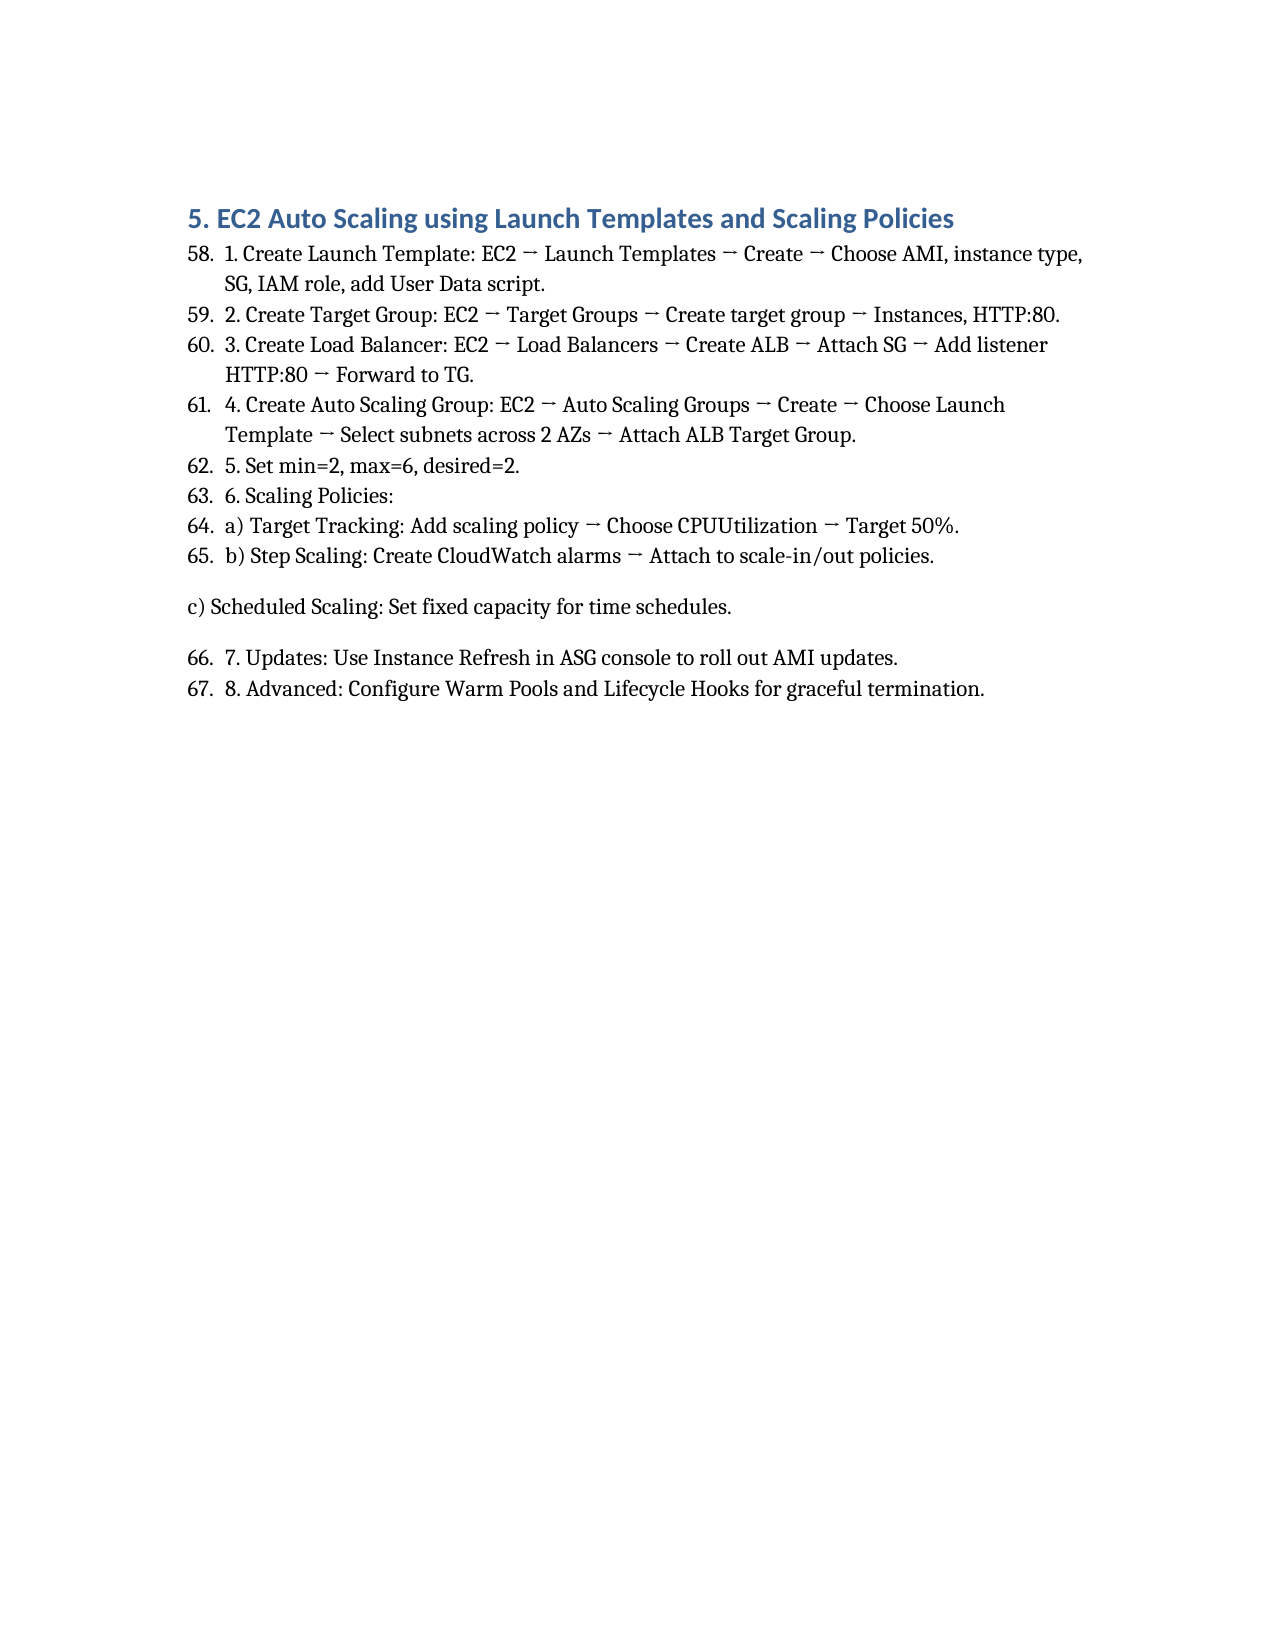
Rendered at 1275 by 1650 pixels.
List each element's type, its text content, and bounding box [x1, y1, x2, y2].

list 8. Advanced: Configure Warm Pools and Lifecycle Hooks for graceful termination. [187, 675, 1087, 702]
list b) Step Scaling: Create CloudWatch alarms → Attach to scale-in/out policies. [187, 543, 1087, 569]
list 6. Scaling Policies: [187, 483, 1087, 509]
list 7. Updates: Use Instance Refresh in ASG console to roll out AMI updates. [187, 645, 1087, 671]
list a) Target Tracking: Add scaling policy → Choose CPUUtilization → Target 50%. [187, 513, 1087, 539]
subtitle 5. EC2 Auto Scaling using Launch Templates and Scaling Policies [187, 200, 1087, 236]
list 4. Create Auto Scaling Group: EC2 → Auto Scaling Groups → Create → Choose Launch Template → Select subnets across 2 AZs → Attach ALB Target Group. [187, 392, 1087, 448]
list 1. Create Launch Template: EC2 → Launch Templates → Create → Choose AMI, instance type, SG, IAM role, add User Data script. [187, 241, 1087, 297]
list 5. Set min=2, max=6, desired=2. [187, 452, 1087, 479]
list 2. Create Target Group: EC2 → Target Groups → Create target group → Instances, HTTP:80. [187, 301, 1087, 328]
text c) Scheduled Scaling: Set fixed capacity for time schedules. [187, 594, 1087, 620]
list 3. Create Load Balancer: EC2 → Load Balancers → Create ALB → Attach SG → Add listener HTTP:80 → Forward to TG. [187, 332, 1087, 388]
